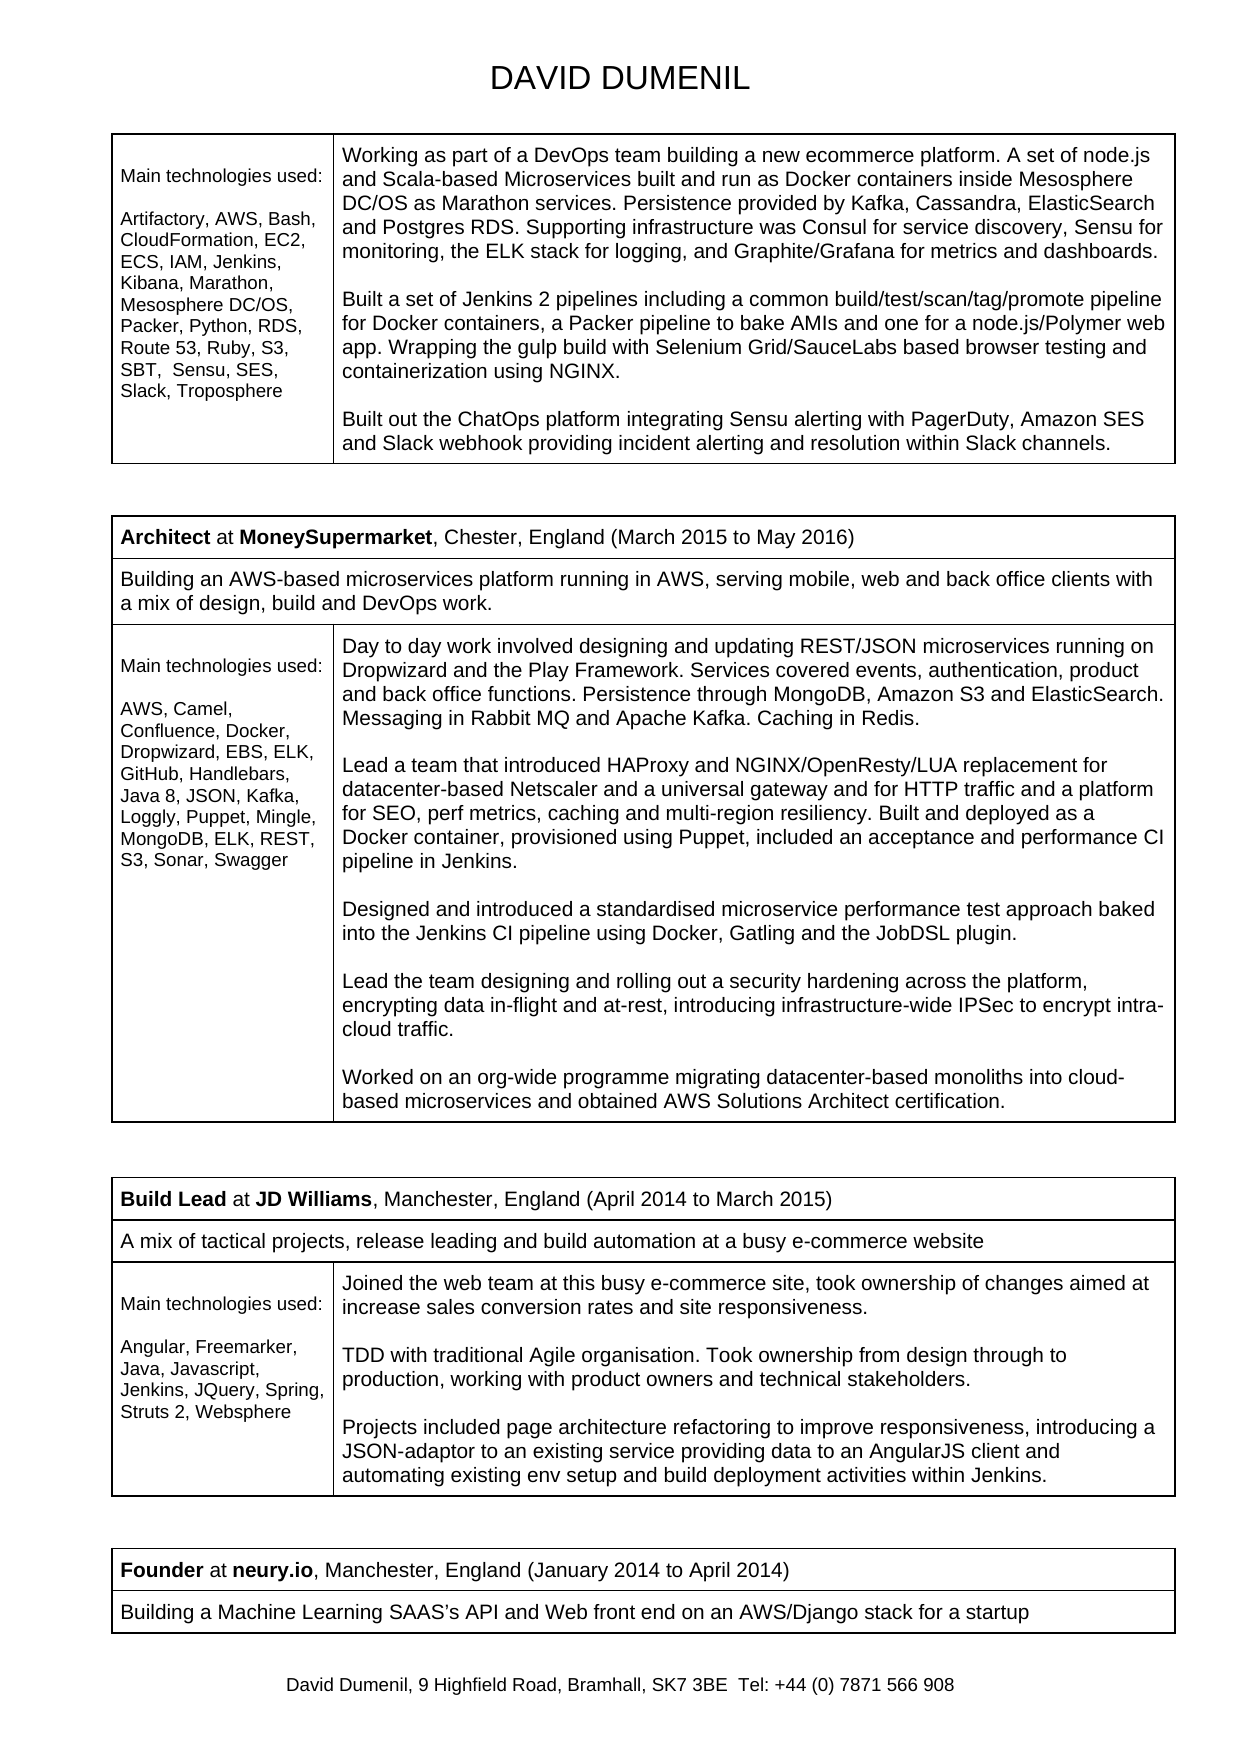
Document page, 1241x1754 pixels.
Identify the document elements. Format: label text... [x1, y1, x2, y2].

table_cell Day to day work involved designing and updating REST/JSON microservices running on Dropwizard and the Play Framework. Services covered events, authentication, product and back office functions. Persistence through MongoDB, Amazon S3 and ElasticSearch. Messaging in Rabbit MQ and Apache Kafka. Caching in Redis. Lead a team that introduced HAProxy and NGINX/OpenResty/LUA replacement for datacenter-based Netscaler and a universal gateway and for HTTP traffic and a platform for SEO, perf metrics, caching and multi-region resiliency. Built and deployed as a Docker container, provisioned using Puppet, included an acceptance and performance CI pipeline in Jenkins. Designed and introduced a standardised microservice performance test approach baked into the Jenkins CI pipeline using Docker, Gatling and the JobDSL plugin. Lead the team designing and rolling out a security hardening across the platform, encrypting data in-flight and at-rest, introducing infrastructure-wide IPSec to encrypt intra-cloud traffic. Worked on an org-wide programme migrating datacenter-based monoliths into cloud-based microservices and obtained AWS Solutions Architect certification. [334, 625, 1174, 1121]
table_cell Main technologies used: AWS, Camel, Confluence, Docker, Dropwizard, EBS, ELK, GitHub, Handlebars, Java 8, JSON, Kafka, Loggly, Puppet, Mingle, MongoDB, ELK, REST, S3, Sonar, Swagger [113, 625, 333, 1121]
table_cell Joined the web team at this busy e-commerce site, took ownership of changes aimed at increase sales conversion rates and site responsiveness. TDD with traditional Agile organisation. Took ownership from design through to production, working with product owners and technical stakeholders. Projects included page architecture refactoring to improve responsiveness, introducing a JSON-adaptor to an existing service providing data to an AngularJS client and automating existing env setup and build deployment activities within Jenkins. [334, 1263, 1174, 1495]
table_cell Main technologies used: Artifactory, AWS, Bash, CloudFormation, EC2, ECS, IAM, Jenkins, Kibana, Marathon, Mesosphere DC/OS, Packer, Python, RDS, Route 53, Ruby, S3, SBT, Sensu, SES, Slack, Troposphere [113, 135, 333, 463]
table_cell A mix of tactical projects, release leading and build automation at a busy e-commerce website [113, 1221, 1174, 1261]
table_header Architect at MoneySupermarket, Chester, England (March 2015 to May 2016) [113, 517, 1174, 557]
table_cell Building an AWS-based microservices platform running in AWS, serving mobile, web and back office clients with a mix of design, build and DevOps work. [113, 559, 1174, 623]
table_header Founder at neury.io, Manchester, England (January 2014 to April 2014) [113, 1549, 1174, 1590]
table_cell Main technologies used: Angular, Freemarker, Java, Javascript, Jenkins, JQuery, Spring, Struts 2, Websphere [113, 1263, 333, 1495]
table_header Build Lead at JD Williams, Manchester, England (April 2014 to March 2015) [113, 1178, 1174, 1219]
table_cell Working as part of a DevOps team building a new ecommerce platform. A set of node.js and Scala-based Microservices built and run as Docker containers inside Mesosphere DC/OS as Marathon services. Persistence provided by Kafka, Cassandra, ElasticSearch and Postgres RDS. Supporting infrastructure was Consul for service discovery, Sensu for monitoring, the ELK stack for logging, and Graphite/Grafana for metrics and dashboards. Built a set of Jenkins 2 pipelines including a common build/test/scan/tag/promote pipeline for Docker containers, a Packer pipeline to bake AMIs and one for a node.js/Polymer web app. Wrapping the gulp build with Selenium Grid/SauceLabs based browser testing and containerization using NGINX. Built out the ChatOps platform integrating Sensu alerting with PagerDuty, Amazon SES and Slack webhook providing incident alerting and resolution within Slack channels. [334, 135, 1174, 463]
table_cell Building a Machine Learning SAAS’s API and Web front end on an AWS/Django stack for a startup [113, 1591, 1174, 1632]
